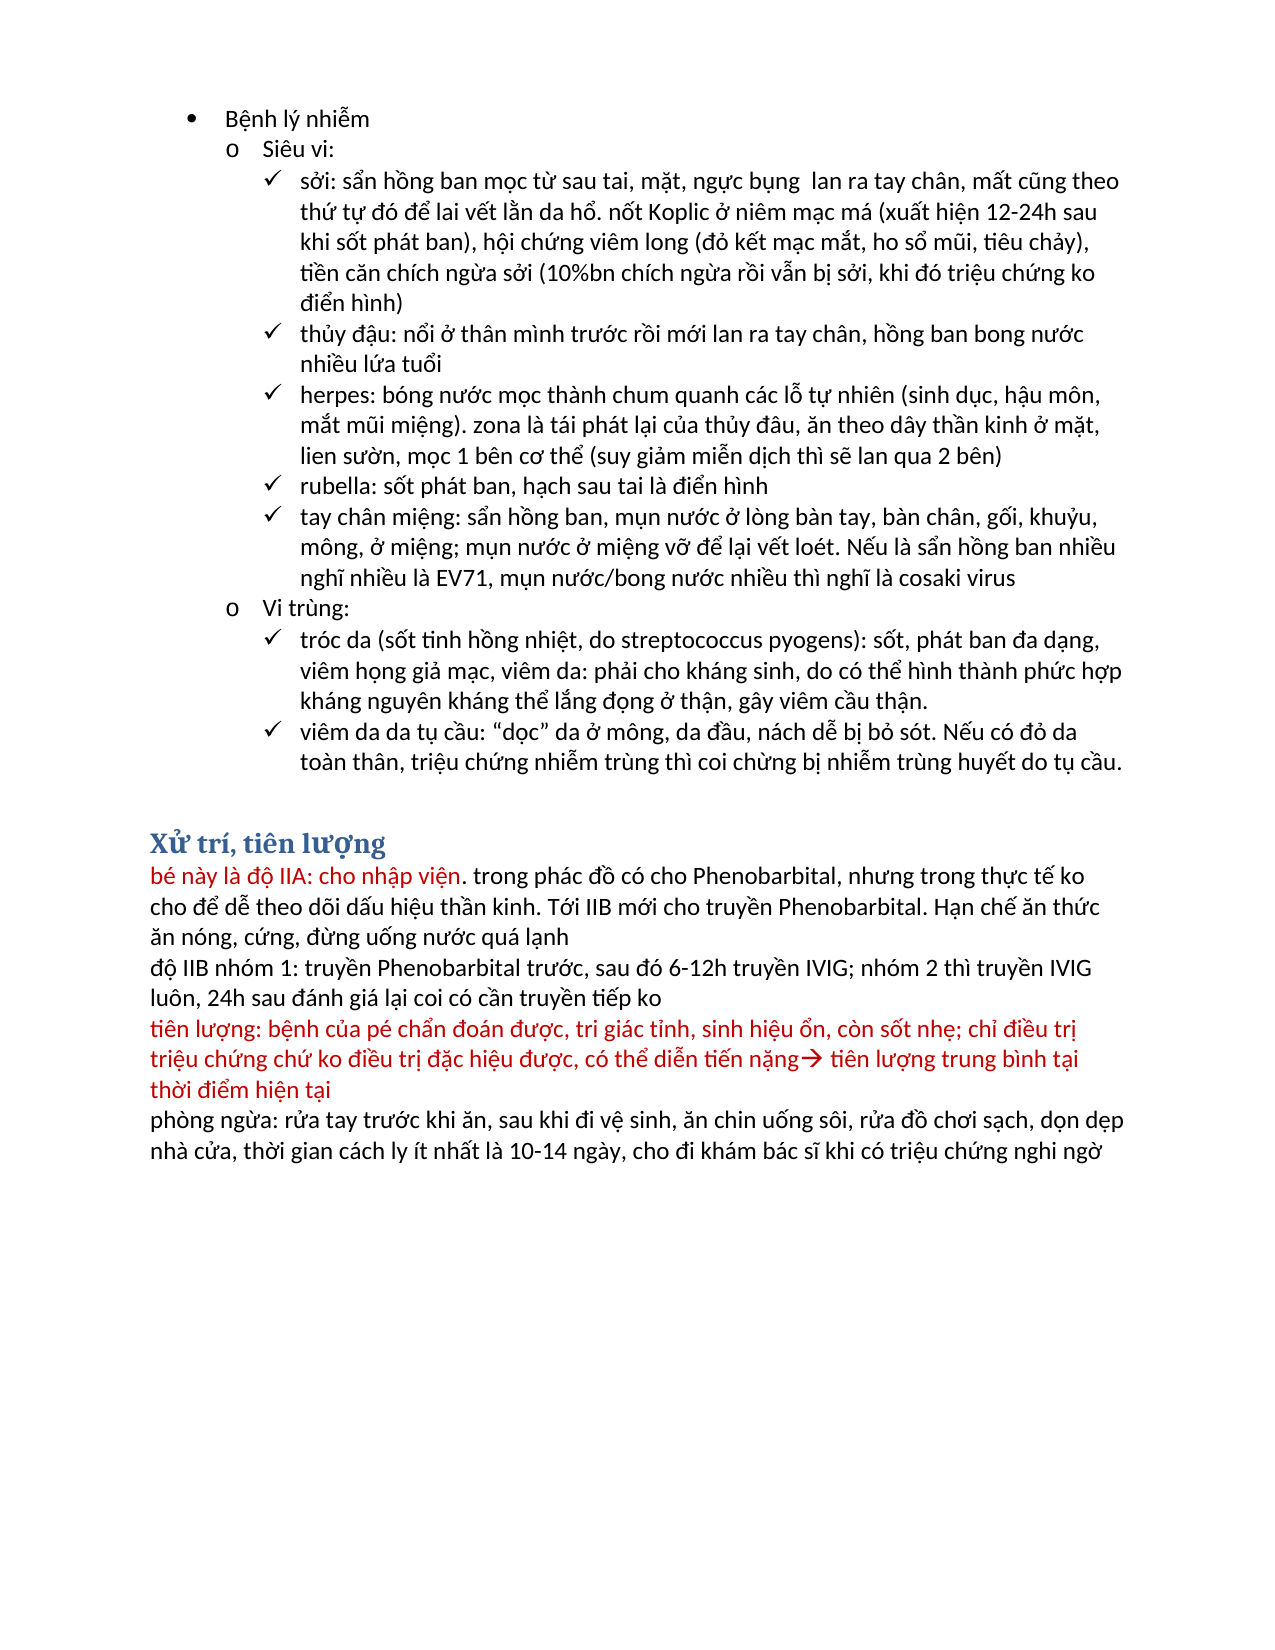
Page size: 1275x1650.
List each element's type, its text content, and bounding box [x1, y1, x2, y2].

list thủy đậu: nổi ở thân mình trước rồi mới lan ra tay chân, hồng ban bong nước nhiều lứa tuổi [262, 318, 1125, 379]
subtitle Xử trí, tiên lượng [150, 827, 1125, 861]
list tay chân miệng: sẩn hồng ban, mụn nước ở lòng bàn tay, bàn chân, gối, khuỷu, mông, ở miệng; mụn nước ở miệng vỡ để lại vết loét. Nếu là sẩn hồng ban nhiều nghĩ nhiều là EV71, mụn nước/bong nước nhiều thì nghĩ là cosaki virus [262, 501, 1125, 593]
list Bệnh lý nhiễm [187, 103, 1125, 133]
list sởi: sẩn hồng ban mọc từ sau tai, mặt, ngực bụng lan ra tay chân, mất cũng theo thứ tự đó để lai vết lằn da hổ. nốt Koplic ở niêm mạc má (xuất hiện 12-24h sau khi sốt phát ban), hội chứng viêm long (đỏ kết mạc mắt, ho sổ mũi, tiêu chảy), tiền căn chích ngừa sởi (10%bn chích ngừa rồi vẫn bị sởi, khi đó triệu chứng ko điển hình) [262, 165, 1125, 318]
text độ IIB nhóm 1: truyền Phenobarbital trước, sau đó 6-12h truyền IVIG; nhóm 2 thì truyền IVIG luôn, 24h sau đánh giá lại coi có cần truyền tiếp ko [150, 952, 1125, 1013]
list herpes: bóng nước mọc thành chum quanh các lỗ tự nhiên (sinh dục, hậu môn, mắt mũi miệng). zona là tái phát lại của thủy đâu, ăn theo dây thần kinh ở mặt, lien sườn, mọc 1 bên cơ thể (suy giảm miễn dịch thì sẽ lan qua 2 bên) [262, 379, 1125, 471]
text tiên lượng: bệnh của pé chẩn đoán được, tri giác tỉnh, sinh hiệu ổn, còn sốt nhẹ; chỉ điều trị triệu chứng chứ ko điều trị đặc hiệu được, có thể diễn tiến nặng tiên lượng trung bình tại thời điểm hiện tại [150, 1013, 1125, 1105]
text phòng ngừa: rửa tay trước khi ăn, sau khi đi vệ sinh, ăn chin uống sôi, rửa đồ chơi sạch, dọn dẹp nhà cửa, thời gian cách ly ít nhất là 10-14 ngày, cho đi khám bác sĩ khi có triệu chứng nghi ngờ [150, 1105, 1125, 1166]
text bé này là độ IIA: cho nhập viện. trong phác đồ có cho Phenobarbital, nhưng trong thực tế ko cho để dễ theo dõi dấu hiệu thần kinh. Tới IIB mới cho truyền Phenobarbital. Hạn chế ăn thức ăn nóng, cứng, đừng uống nước quá lạnh [150, 861, 1125, 952]
list rubella: sốt phát ban, hạch sau tai là điển hình [262, 471, 1125, 501]
list Vi trùng: [225, 593, 1125, 624]
list tróc da (sốt tinh hồng nhiệt, do streptococcus pyogens): sốt, phát ban đa dạng, viêm họng giả mạc, viêm da: phải cho kháng sinh, do có thể hình thành phức hợp kháng nguyên kháng thể lắng đọng ở thận, gây viêm cầu thận. [262, 624, 1125, 716]
list viêm da da tụ cầu: “dọc” da ở mông, da đầu, nách dễ bị bỏ sót. Nếu có đỏ da toàn thân, triệu chứng nhiễm trùng thì coi chừng bị nhiễm trùng huyết do tụ cầu. [262, 716, 1125, 777]
list Siêu vi: [225, 133, 1125, 165]
